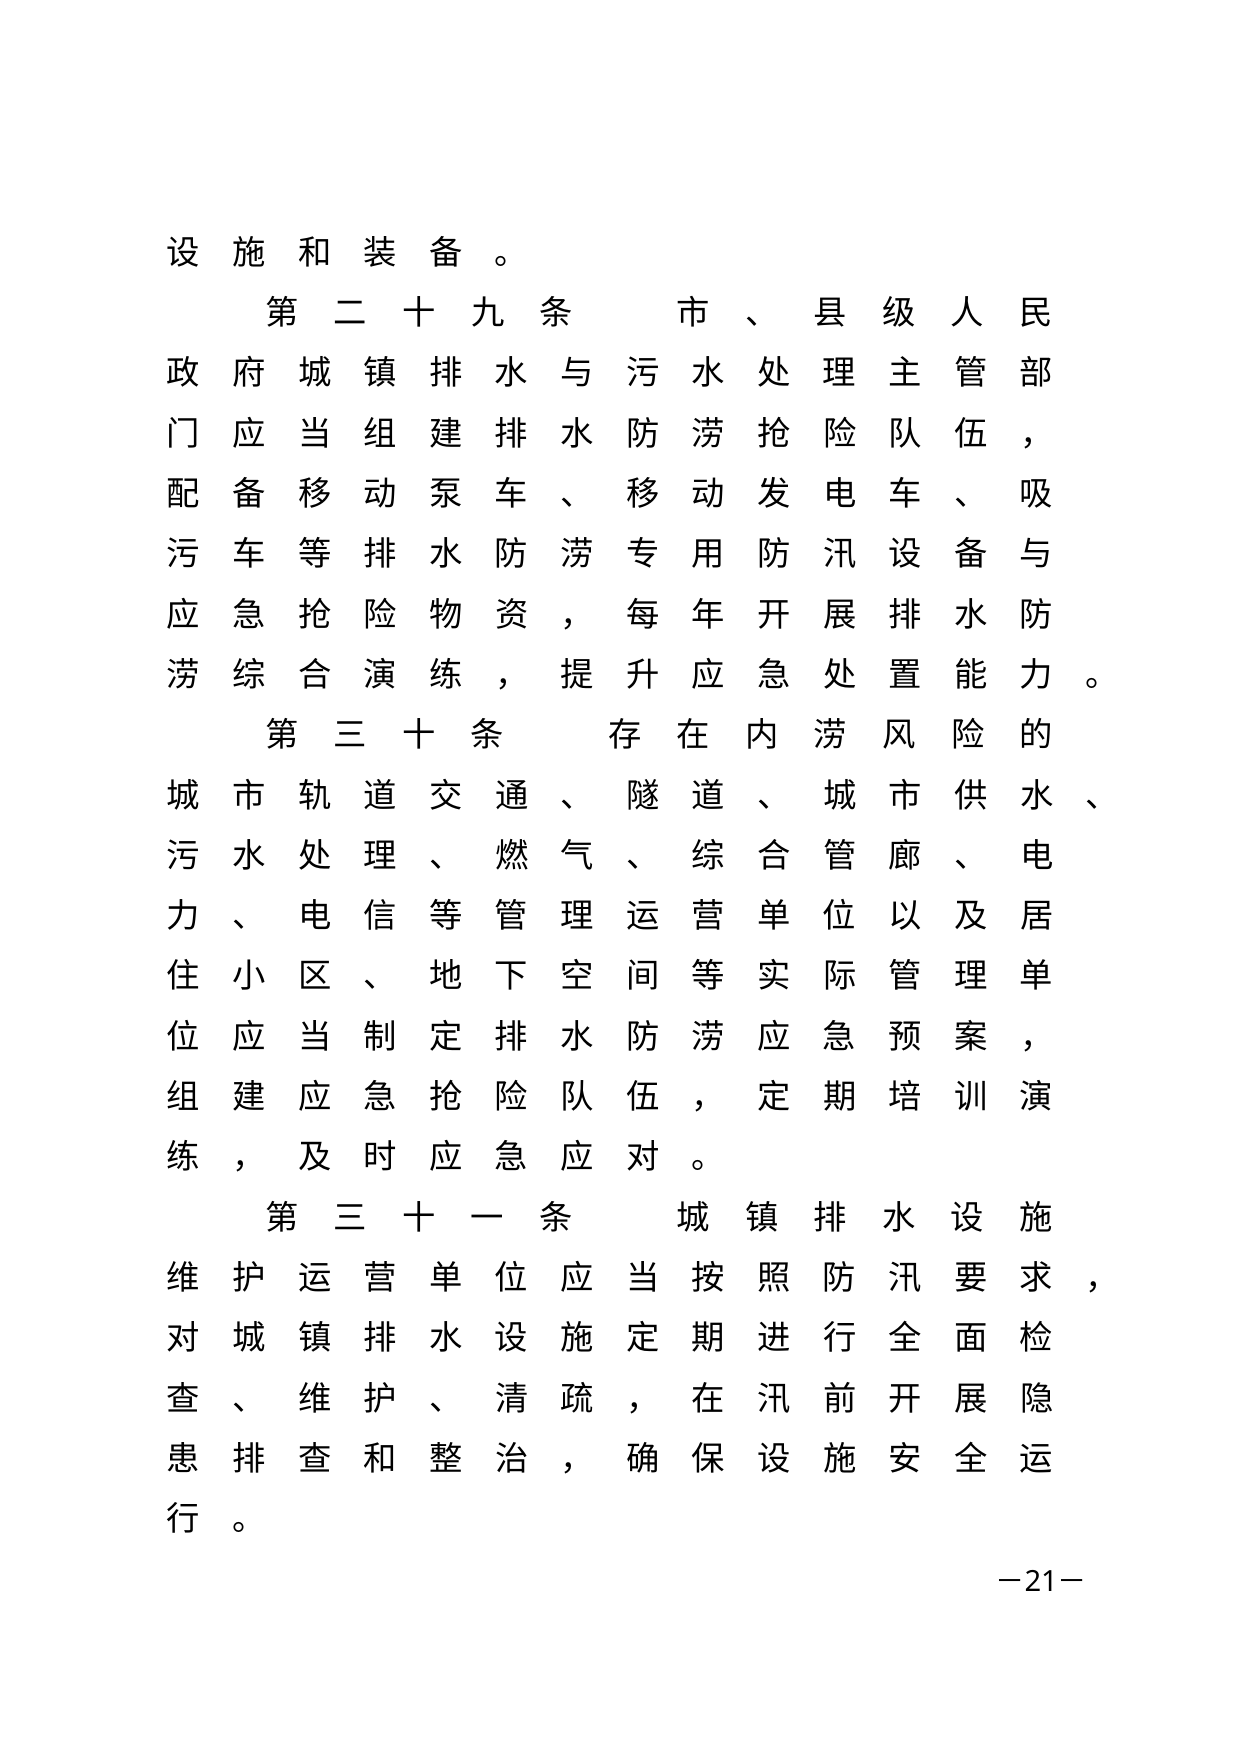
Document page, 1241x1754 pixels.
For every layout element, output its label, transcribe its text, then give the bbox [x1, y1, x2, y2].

text 第三十条 存在内涝风险的城市轨道交通、隧道、城市供水、污水处理、燃气、综合管廊、电力、电信等管理运营单位以及居住小区、地下空间等实际管理单位应当制定排水防涝应急预案，组建应急抢险队伍，定期培训演练，及时应急应对。 [167, 702, 1085, 1184]
text 第二十九条 市、县级人民政府城镇排水与污水处理主管部门应当组建排水防涝抢险队伍，配备移动泵车、移动发电车、吸污车等排水防涝专用防汛设备与应急抢险物资，每年开展排水防涝综合演练，提升应急处置能力。 [167, 280, 1085, 702]
text 第三十一条 城镇排水设施维护运营单位应当按照防汛要求，对城镇排水设施定期进行全面检查、维护、清疏，在汛前开展隐患排查和整治，确保设施安全运行。 [167, 1184, 1085, 1546]
